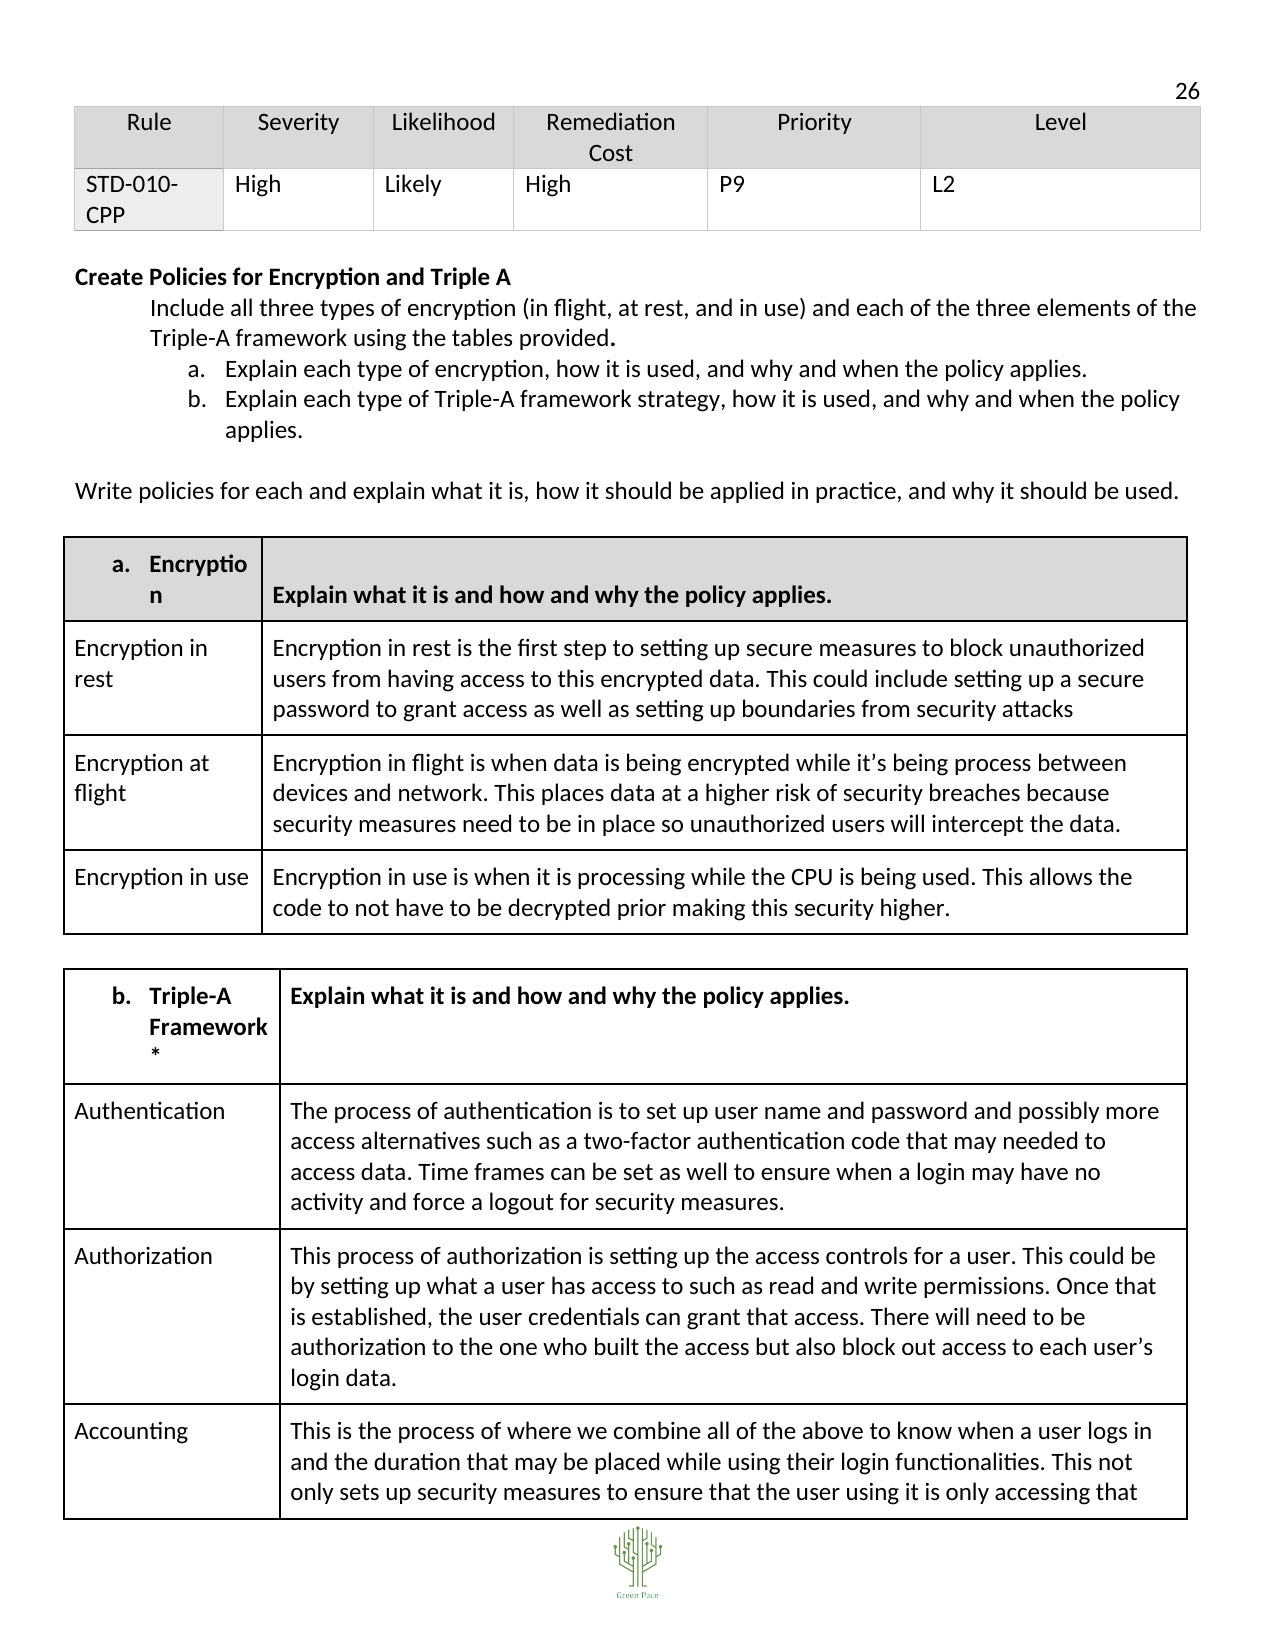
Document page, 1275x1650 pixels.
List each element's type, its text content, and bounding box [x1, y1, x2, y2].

table_header Encryption [65, 538, 261, 620]
table_cell Encryption in rest is the first step to setting up secure measures to block unauthorized users from having access to this encrypted data. This could include setting up a secure password to grant access as well as setting up boundaries from security attacks [263, 622, 1186, 734]
table_cell High [514, 169, 707, 230]
picture [605, 1521, 670, 1606]
table_cell This process of authorization is setting up the access controls for a user. This could be by setting up what a user has access to such as read and write permissions. Once that is established, the user credentials can grant that access. There will need to be authorization to the one who built the access but also block out access to each user’s login data. [281, 1230, 1186, 1403]
table_cell Encryption in use is when it is processing while the CPU is being used. This allows the code to not have to be decrypted prior making this security higher. [263, 851, 1186, 933]
table_cell P9 [708, 169, 920, 230]
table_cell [281, 1405, 1186, 1517]
table_header Priority [708, 107, 920, 168]
table_cell Authentication [65, 1085, 279, 1227]
text Write policies for each and explain what it is, how it should be applied in practice, and why it should be used. [75, 475, 1200, 505]
table_header Rule [75, 107, 223, 168]
table_cell The process of authentication is to set up user name and password and possibly more access alternatives such as a two-factor authentication code that may needed to access data. Time frames can be set as well to ensure when a login may have no activity and force a logout for security measures. [281, 1085, 1186, 1227]
text Include all three types of encryption (in flight, at rest, and in use) and each of the three elements of the Triple-A framework using the tables provided. [150, 292, 1200, 353]
table_header Likelihood [374, 107, 513, 168]
table_header Explain what it is and how and why the policy applies. [281, 970, 1186, 1082]
table_header Triple-A Framework* [65, 970, 279, 1082]
table_cell STD-010-CPP [75, 169, 223, 230]
table_cell Encryption in use [65, 851, 261, 933]
table_header Severity [224, 107, 373, 168]
table_header Remediation Cost [514, 107, 707, 168]
list Explain each type of encryption, how it is used, and why and when the policy applies. [187, 353, 1200, 383]
subtitle Create Policies for Encryption and Triple A [75, 261, 1200, 292]
table_cell Encryption in rest [65, 622, 261, 734]
table_cell Authorization [65, 1230, 279, 1403]
table_cell Encryption at flight [65, 736, 261, 849]
table_cell Encryption in flight is when data is being encrypted while it’s being process between devices and network. This places data at a higher risk of security breaches because security measures need to be in place so unauthorized users will intercept the data. [263, 736, 1186, 849]
table_header Level [921, 107, 1200, 168]
table_cell Accounting [65, 1405, 279, 1517]
list Explain each type of Triple-A framework strategy, how it is used, and why and when the policy applies. [187, 383, 1200, 444]
table_cell High [224, 169, 373, 230]
table_header Explain what it is and how and why the policy applies. [263, 538, 1186, 620]
table_cell Likely [374, 169, 513, 230]
table_cell L2 [921, 169, 1200, 230]
